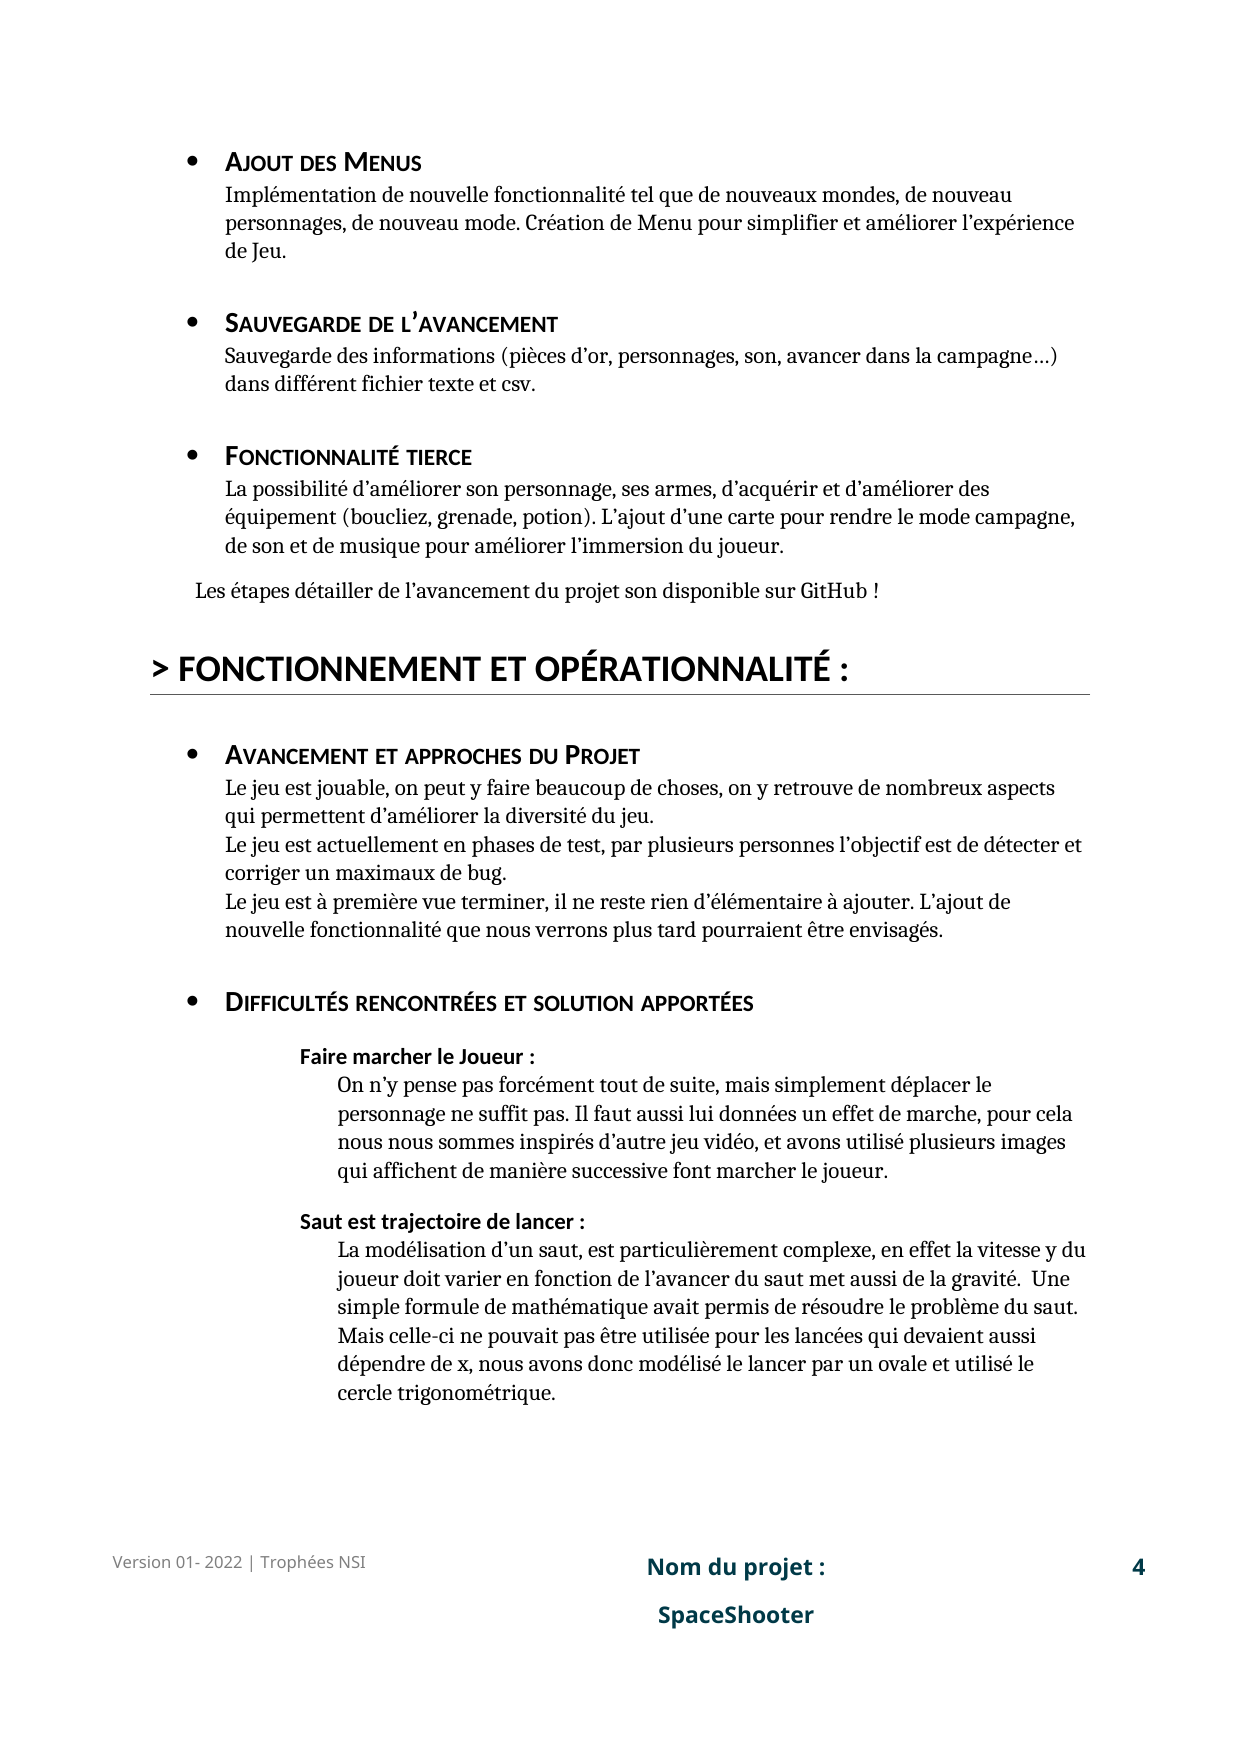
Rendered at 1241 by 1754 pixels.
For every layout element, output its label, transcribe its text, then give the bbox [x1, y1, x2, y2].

list Implémentation de nouvelle fonctionnalité tel que de nouveaux mondes, de nouveau personnages, de nouveau mode. Création de Menu pour simplifier et améliorer l’expérience de Jeu. [225, 181, 1090, 265]
subtitle > FONCTIONNEMENT ET OPÉRATIONNALITÉ : [150, 643, 1090, 694]
text Les étapes détailler de l’avancement du projet son disponible sur GitHub ! [150, 577, 1090, 604]
subtitle Difficultés rencontrées et solution apportées [187, 983, 1090, 1018]
subtitle Sauvegarde de l’avancement [187, 304, 1090, 340]
list Sauvegarde des informations (pièces d’or, personnages, son, avancer dans la campagne…) dans différent fichier texte et csv. [225, 343, 1090, 397]
subtitle Faire marcher le Joueur : [225, 1042, 1090, 1070]
subtitle Saut est trajectoire de lancer : [225, 1207, 1090, 1235]
subtitle Fonctionnalité tierce [187, 437, 1090, 473]
list Le jeu est actuellement en phases de test, par plusieurs personnes l’objectif est de détecter et corriger un maximaux de bug. [225, 832, 1090, 886]
list On n’y pense pas forcément tout de suite, mais simplement déplacer le personnage ne suffit pas. Il faut aussi lui données un effet de marche, pour cela nous nous sommes inspirés d’autre jeu vidéo, et avons utilisé plusieurs images qui affichent de manière successive font marcher le joueur. [337, 1072, 1090, 1184]
subtitle Ajout des Menus [187, 143, 1090, 179]
list Le jeu est jouable, on peut y faire beaucoup de choses, on y retrouve de nombreux aspects qui permettent d’améliorer la diversité du jeu. [225, 775, 1090, 829]
subtitle Avancement et approches du Projet [187, 736, 1090, 772]
list Le jeu est à première vue terminer, il ne reste rien d’élémentaire à ajouter. L’ajout de nouvelle fonctionnalité que nous verrons plus tard pourraient être envisagés. [225, 888, 1090, 943]
list La possibilité d’améliorer son personnage, ses armes, d’acquérir et d’améliorer des équipement (boucliez, grenade, potion). L’ajout d’une carte pour rendre le mode campagne, de son et de musique pour améliorer l’immersion du joueur. [225, 476, 1090, 559]
list La modélisation d’un saut, est particulièrement complexe, en effet la vitesse y du joueur doit varier en fonction de l’avancer du saut met aussi de la gravité. Une simple formule de mathématique avait permis de résoudre le problème du saut. Mais celle-ci ne pouvait pas être utilisée pour les lancées qui devaient aussi dépendre de x, nous avons donc modélisé le lancer par un ovale et utilisé le cercle trigonométrique. [337, 1237, 1090, 1406]
